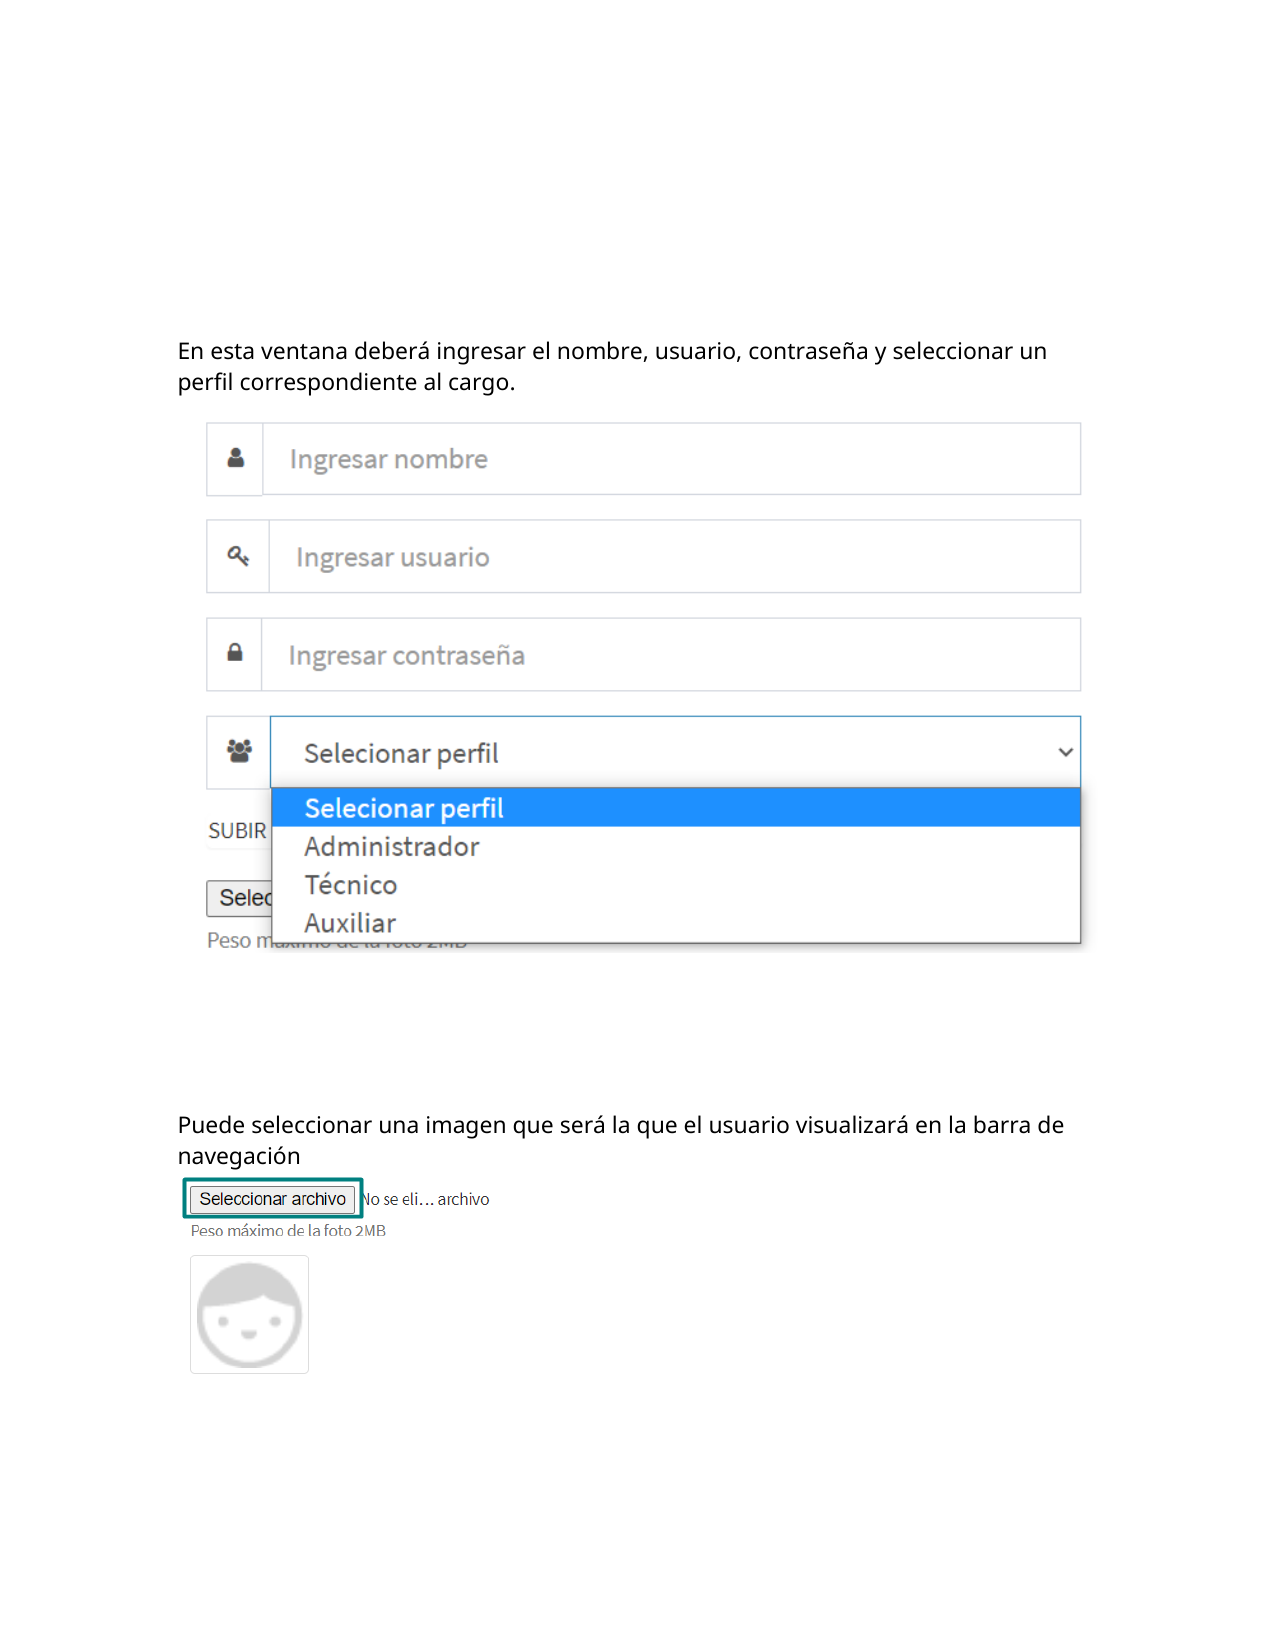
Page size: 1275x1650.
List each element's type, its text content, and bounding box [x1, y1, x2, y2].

picture [177, 1171, 535, 1387]
text En esta ventana deberá ingresar el nombre, usuario, contraseña y seleccionar un perfil correspondiente al cargo. [177, 335, 1098, 397]
picture [177, 397, 1098, 953]
text Puede seleccionar una imagen que será la que el usuario visualizará en la barra de navegación [177, 1109, 1098, 1172]
